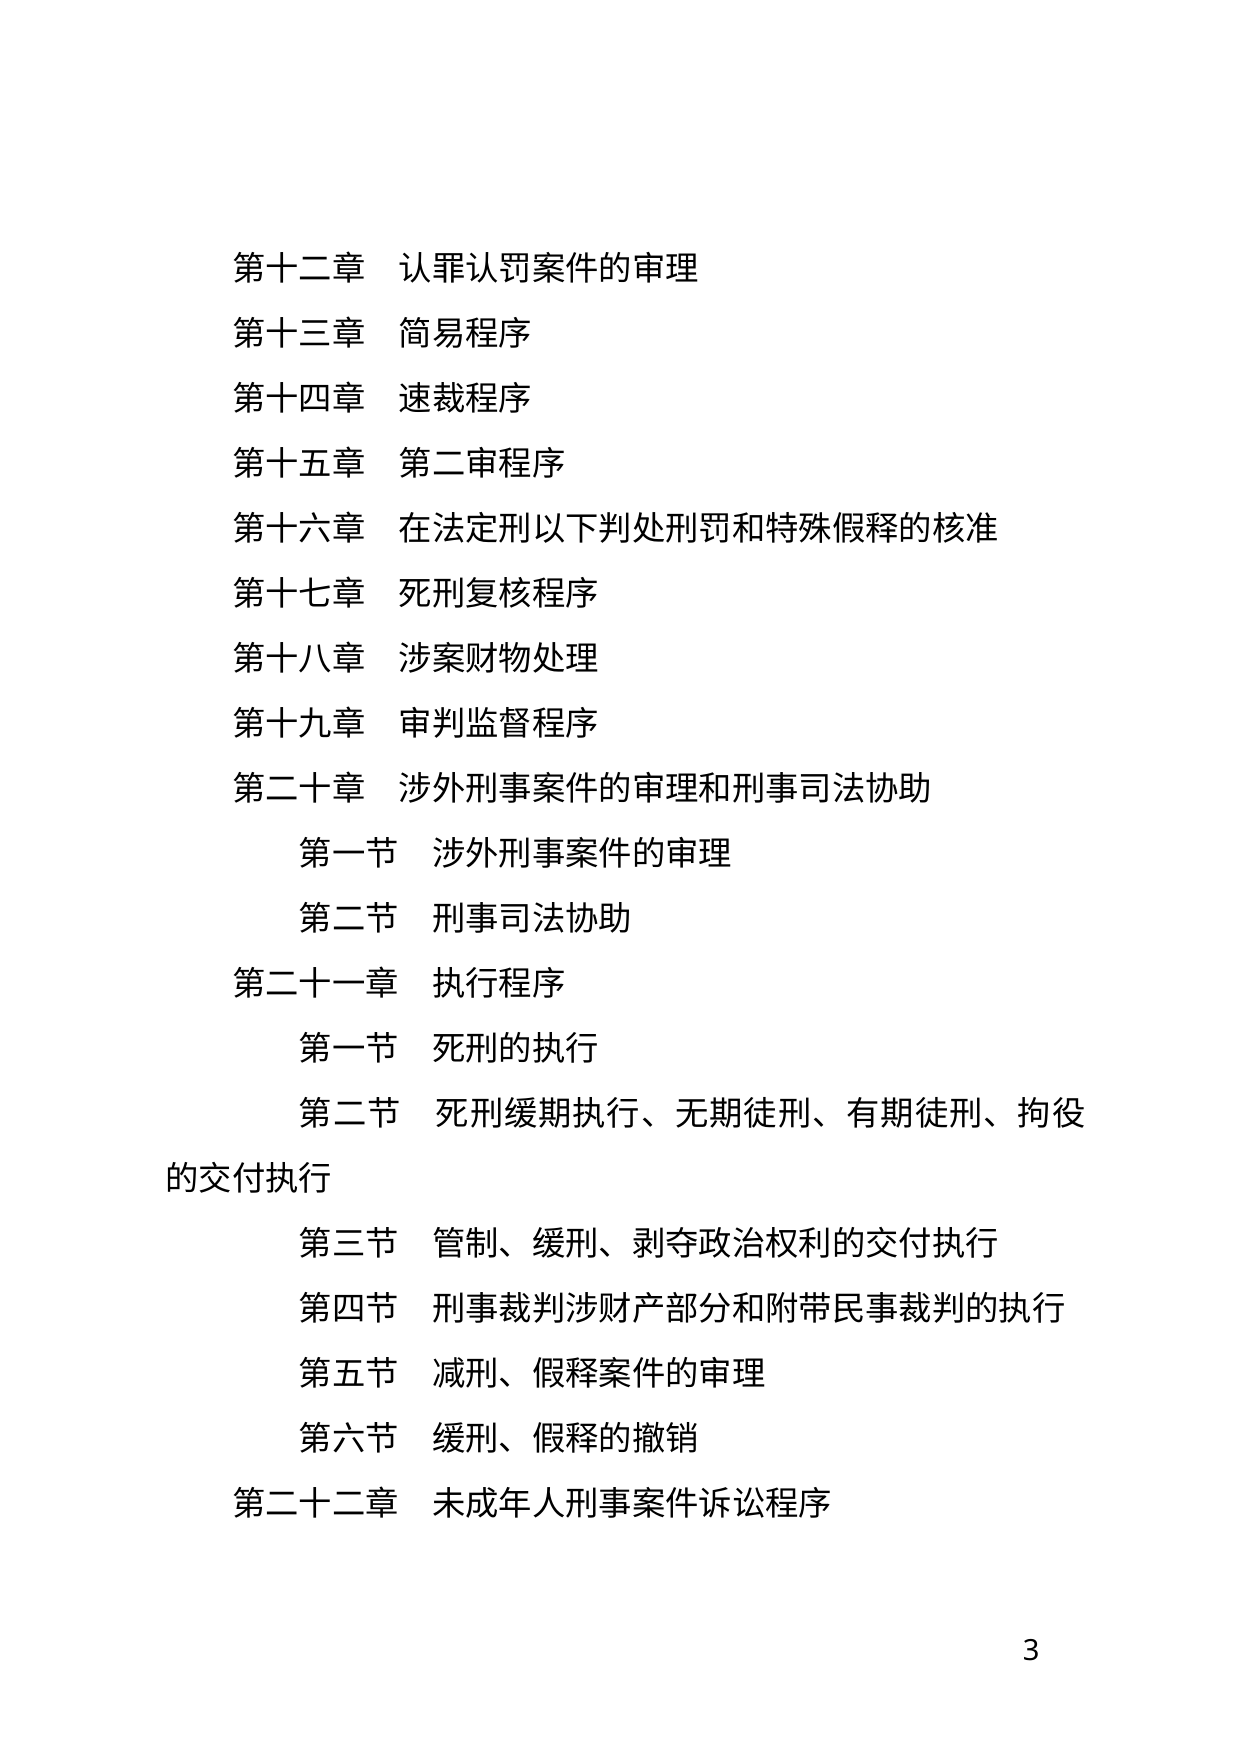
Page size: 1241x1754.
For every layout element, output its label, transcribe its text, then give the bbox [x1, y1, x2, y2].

text 第一节 死刑的执行 [165, 1013, 1087, 1078]
text 第三节 管制、缓刑、剥夺政治权利的交付执行 [165, 1208, 1087, 1273]
text 第二十二章 未成年人刑事案件诉讼程序 [165, 1468, 1087, 1533]
text 第十五章 第二审程序 [165, 428, 1087, 493]
text 第十三章 简易程序 [165, 298, 1087, 363]
text 第十九章 审判监督程序 [165, 688, 1087, 753]
text 第十七章 死刑复核程序 [165, 558, 1087, 623]
text 第二节 刑事司法协助 [165, 883, 1087, 948]
text 第六节 缓刑、假释的撤销 [165, 1403, 1087, 1468]
text 第二节 死刑缓期执行、无期徒刑、有期徒刑、拘役的交付执行 [165, 1078, 1087, 1208]
text 第十八章 涉案财物处理 [165, 623, 1087, 688]
text 第二十一章 执行程序 [165, 948, 1087, 1013]
text 第十六章 在法定刑以下判处刑罚和特殊假释的核准 [165, 493, 1087, 558]
text 第五节 减刑、假释案件的审理 [165, 1338, 1087, 1403]
text 第二十章 涉外刑事案件的审理和刑事司法协助 [165, 753, 1087, 818]
text 第十二章 认罪认罚案件的审理 [165, 233, 1087, 298]
text 第一节 涉外刑事案件的审理 [165, 818, 1087, 883]
text 第四节 刑事裁判涉财产部分和附带民事裁判的执行 [165, 1273, 1087, 1338]
text 第十四章 速裁程序 [165, 363, 1087, 428]
